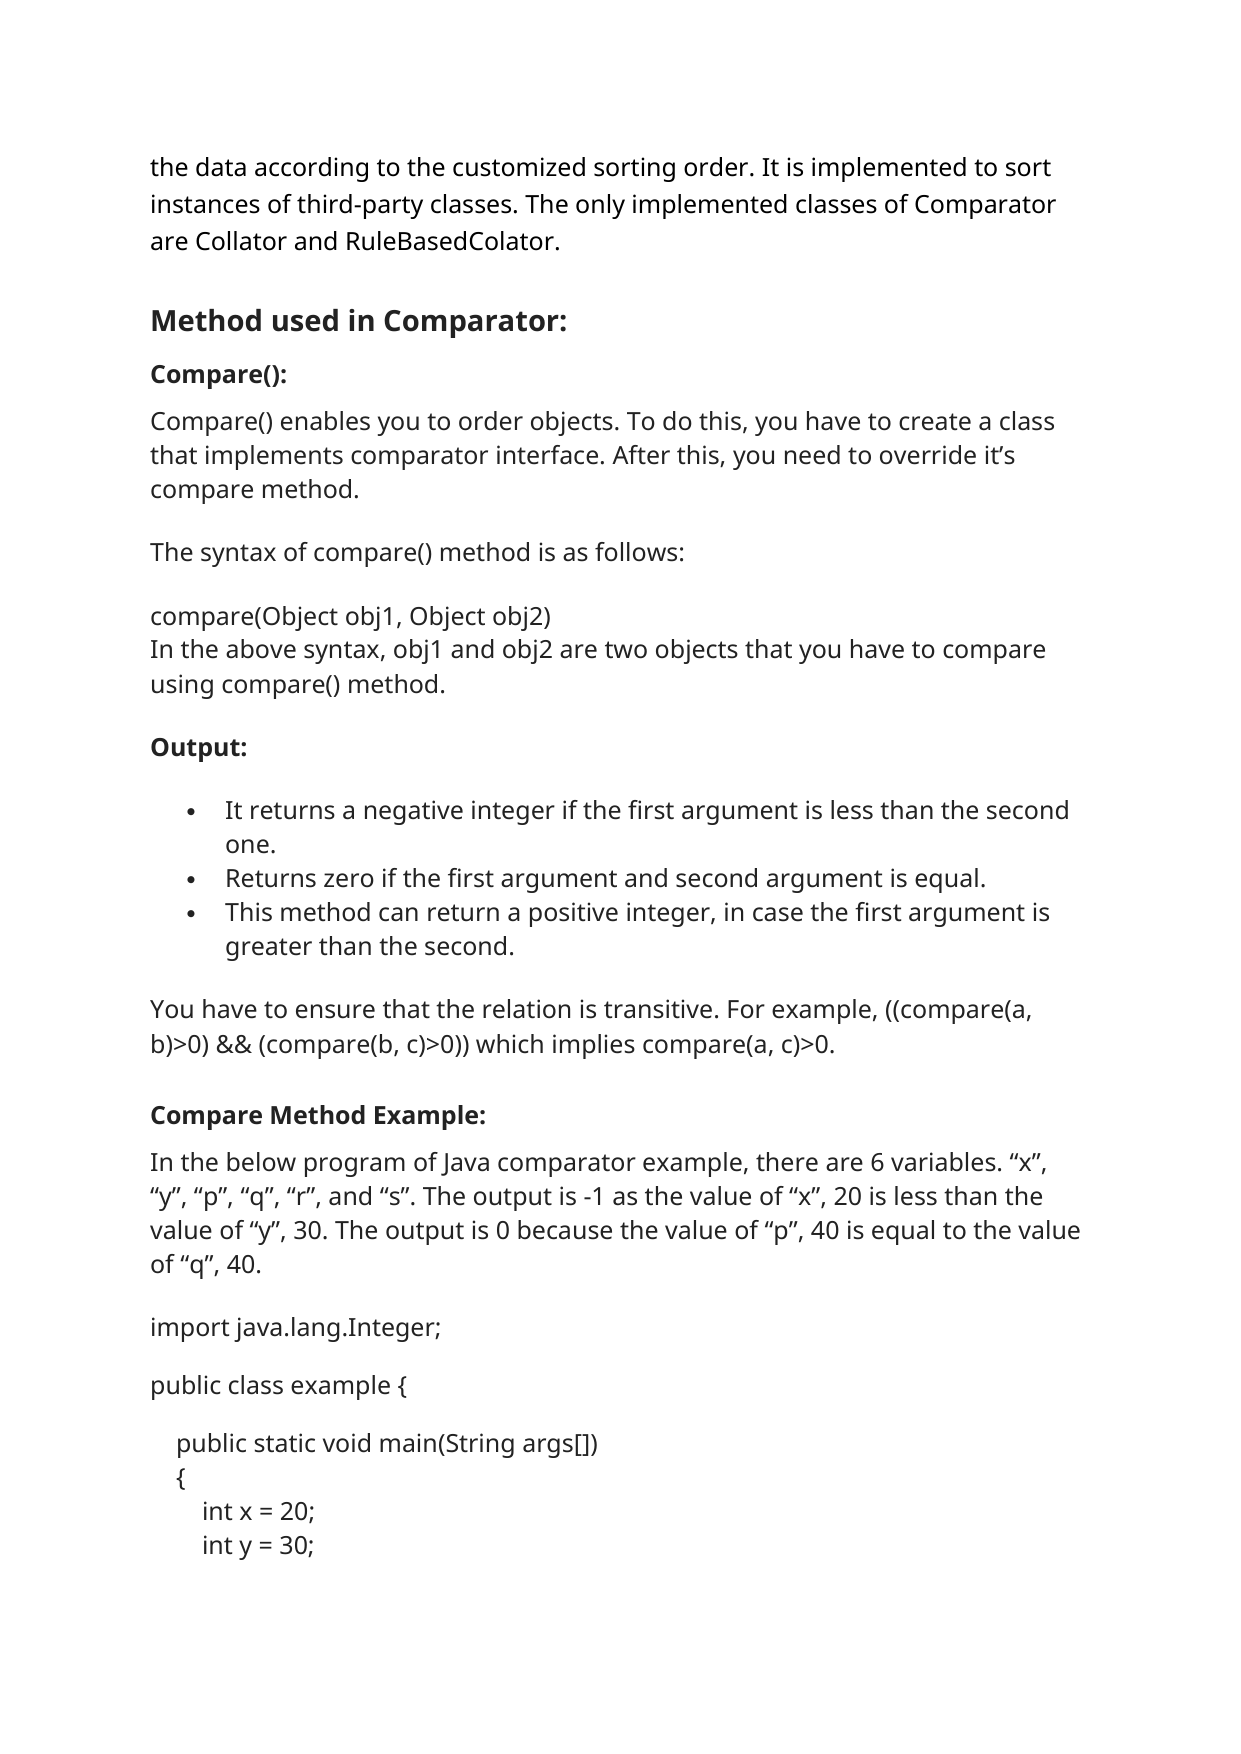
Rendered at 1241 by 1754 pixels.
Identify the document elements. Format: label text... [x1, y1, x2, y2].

subtitle Method used in Comparator: [150, 277, 1090, 339]
text Output: [150, 729, 1090, 763]
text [150, 150, 1090, 258]
text { [150, 1459, 1090, 1493]
text int x = 20; [150, 1493, 1090, 1527]
text public class example { [150, 1367, 1090, 1402]
text You have to ensure that the relation is transitive. For example, ((compare(a, b)>0) && (compare(b, c)>0)) which implies compare(a, c)>0. [150, 992, 1090, 1060]
subtitle Compare Method Example: [150, 1098, 1090, 1132]
text compare(Object obj1, Object obj2) [150, 598, 1090, 632]
list Returns zero if the first argument and second argument is equal. [187, 861, 1090, 895]
list It returns a negative integer if the first argument is less than the second one. [187, 793, 1090, 861]
text int y = 30; [150, 1527, 1090, 1561]
subtitle Compare(): [150, 352, 1090, 391]
text The syntax of compare() method is as follows: [150, 535, 1090, 569]
text Compare() enables you to order objects. To do this, you have to create a class that implements comparator interface. After this, you need to override it’s compare method. [150, 403, 1090, 506]
text import java.lang.Integer; [150, 1310, 1090, 1344]
text public static void main(String args[]) [150, 1425, 1090, 1459]
text In the above syntax, obj1 and obj2 are two objects that you have to compare using compare() method. [150, 632, 1090, 700]
text In the below program of Java comparator example, there are 6 variables. “x”, “y”, “p”, “q”, “r”, and “s”. The output is -1 as the value of “x”, 20 is less than the value of “y”, 30. The output is 0 because the value of “p”, 40 is equal to the value of “q”, 40. [150, 1144, 1090, 1281]
list This method can return a positive integer, in case the first argument is greater than the second. [187, 895, 1090, 963]
